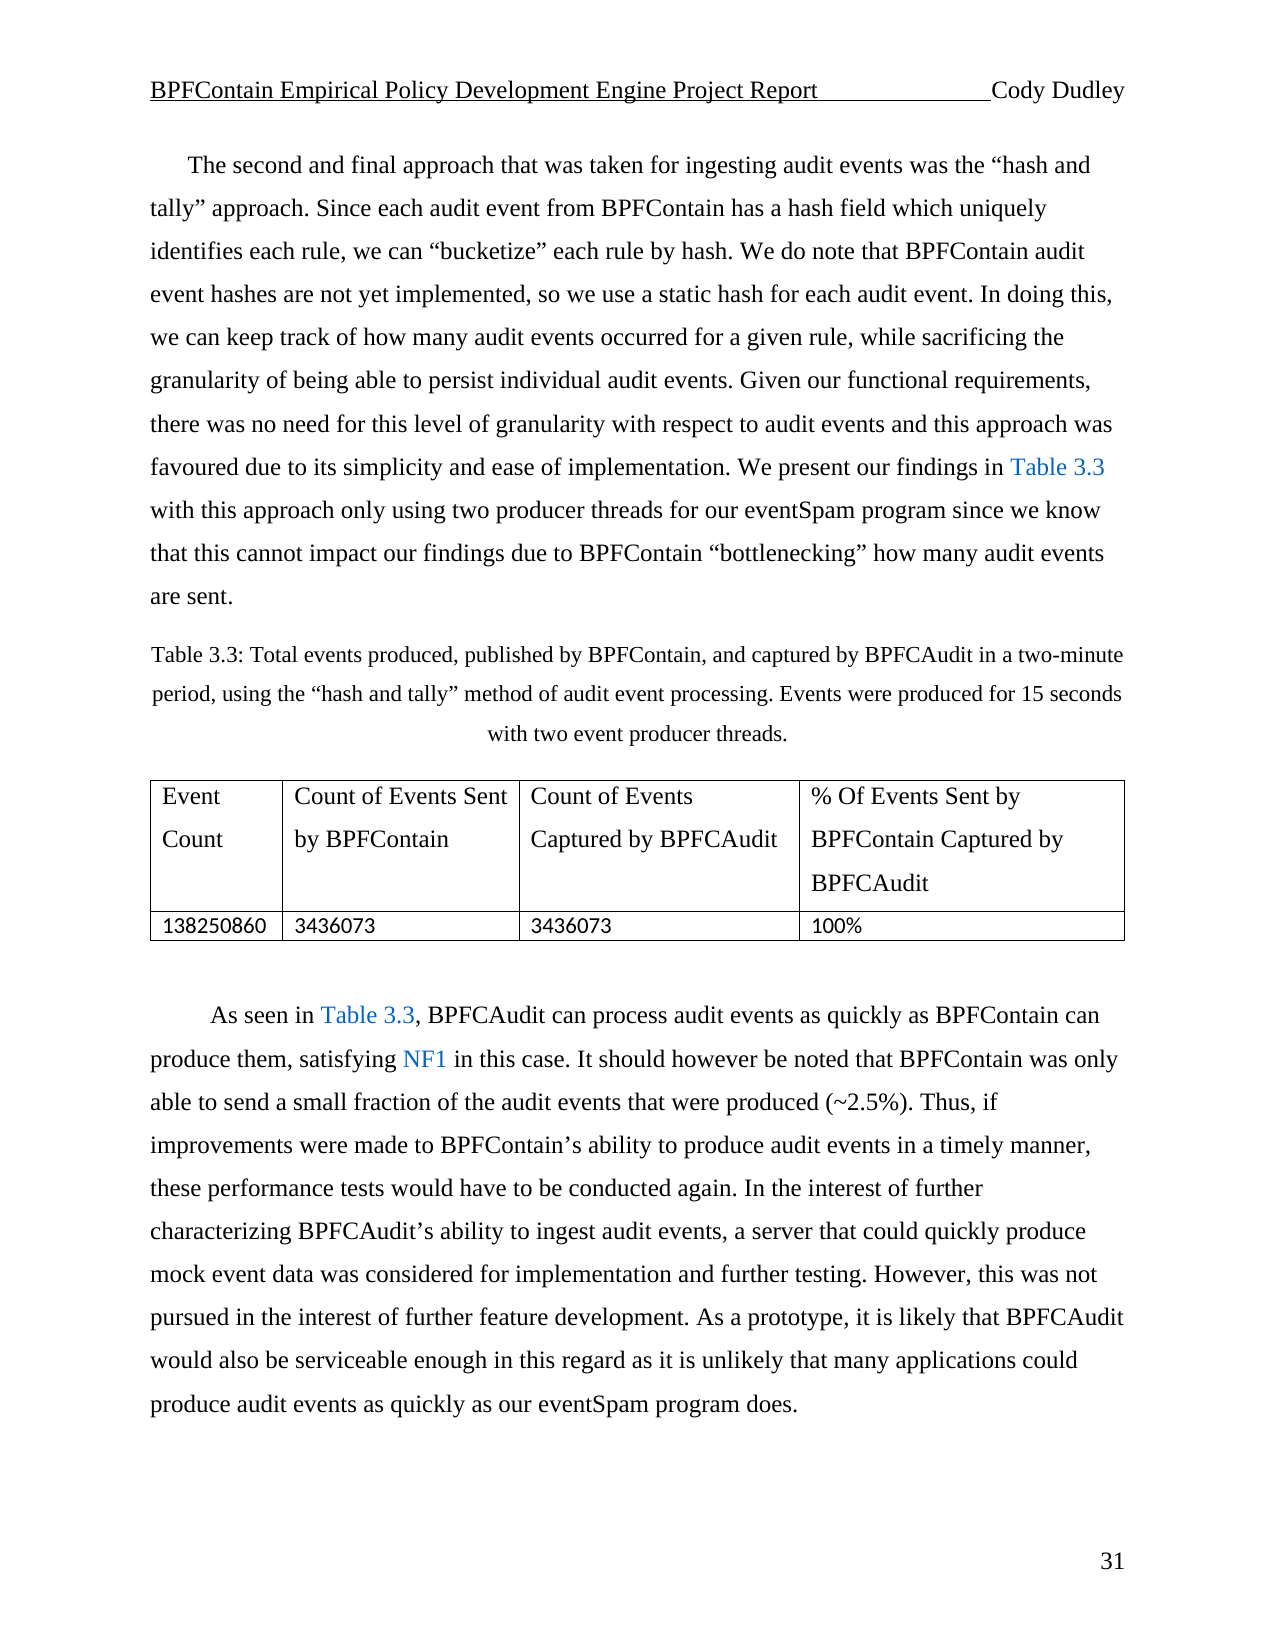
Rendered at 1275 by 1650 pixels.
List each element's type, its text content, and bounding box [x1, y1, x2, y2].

table_header Count of Events Captured by BPFCAudit [520, 781, 799, 911]
table_cell 3436073 [283, 912, 519, 940]
table_header % Of Events Sent by BPFContain Captured by BPFCAudit [800, 781, 1124, 911]
text Table 3.3: Total events produced, published by BPFContain, and captured by BPFCAudit in a two-minute period, using the “hash and tally” method of audit event processing. Events were produced for 15 seconds with two event producer threads. [150, 641, 1125, 746]
table_cell 100% [800, 912, 1124, 940]
text As seen in Table 3.3, BPFCAudit can process audit events as quickly as BPFContain can produce them, satisfying NF1 in this case. It should however be noted that BPFContain was only able to send a small fraction of the audit events that were produced (~2.5%). Thus, if improvements were made to BPFContain’s ability to produce audit events in a timely manner, these performance tests would have to be conducted again. In the interest of further characterizing BPFCAudit’s ability to ingest audit events, a server that could quickly produce mock event data was considered for implementation and further testing. However, this was not pursued in the interest of further feature development. As a prototype, it is likely that BPFCAudit would also be serviceable enough in this regard as it is unlikely that many applications could produce audit events as quickly as our eventSpam program does. [150, 1001, 1125, 1417]
table_cell 138250860 [151, 912, 282, 940]
table_header Event Count [151, 781, 282, 911]
table_cell 3436073 [520, 912, 799, 940]
text The second and final approach that was taken for ingesting audit events was the “hash and tally” approach. Since each audit event from BPFContain has a hash field which uniquely identifies each rule, we can “bucketize” each rule by hash. We do note that BPFContain audit event hashes are not yet implemented, so we use a static hash for each audit event. In doing this, we can keep track of how many audit events occurred for a given rule, while sacrificing the granularity of being able to persist individual audit events. Given our functional requirements, there was no need for this level of granularity with respect to audit events and this approach was favoured due to its simplicity and ease of implementation. We present our findings in Table 3.3 with this approach only using two producer threads for our eventSpam program since we know that this cannot impact our findings due to BPFContain “bottlenecking” how many audit events are sent. [150, 150, 1125, 610]
table_header Count of Events Sent by BPFContain [283, 781, 519, 911]
